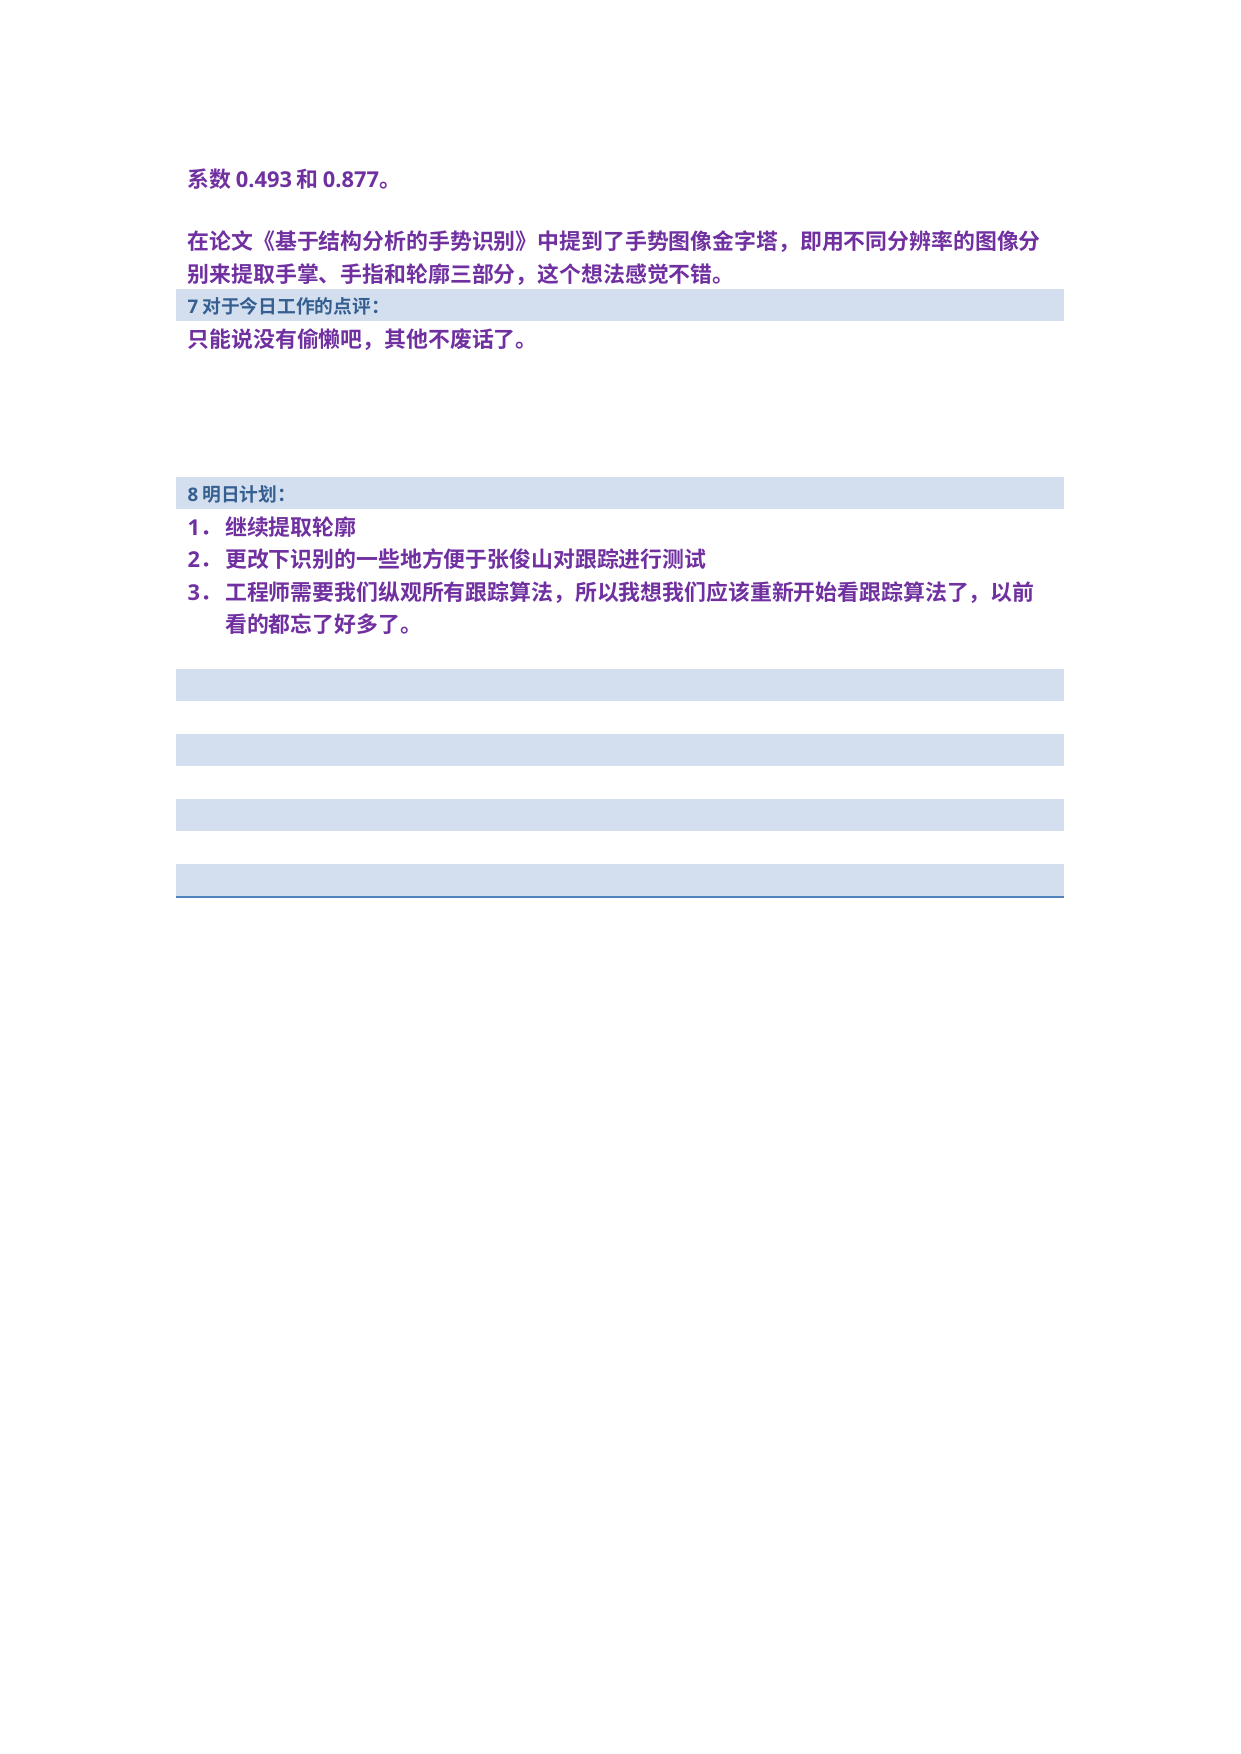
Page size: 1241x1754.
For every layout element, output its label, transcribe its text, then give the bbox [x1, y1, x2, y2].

table_cell [176, 734, 1064, 766]
table_cell 8明日计划： [176, 477, 1064, 509]
table_cell [176, 864, 1064, 896]
table_cell [176, 799, 1064, 831]
table_cell 继续提取轮廓 更改下识别的一些地方便于张俊山对跟踪进行测试 工程师需要我们纵观所有跟踪算法，所以我想我们应该重新开始看跟踪算法了，以前看的都忘了好多了。 [176, 510, 1064, 669]
table_cell [176, 766, 1064, 799]
table_cell [176, 701, 1064, 734]
table_cell [176, 831, 1064, 864]
table_cell 只能说没有偷懒吧，其他不废话了。 [176, 321, 1064, 477]
table_cell 7对于今日工作的点评： [176, 289, 1064, 321]
table_cell [176, 669, 1064, 701]
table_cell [176, 162, 1064, 289]
